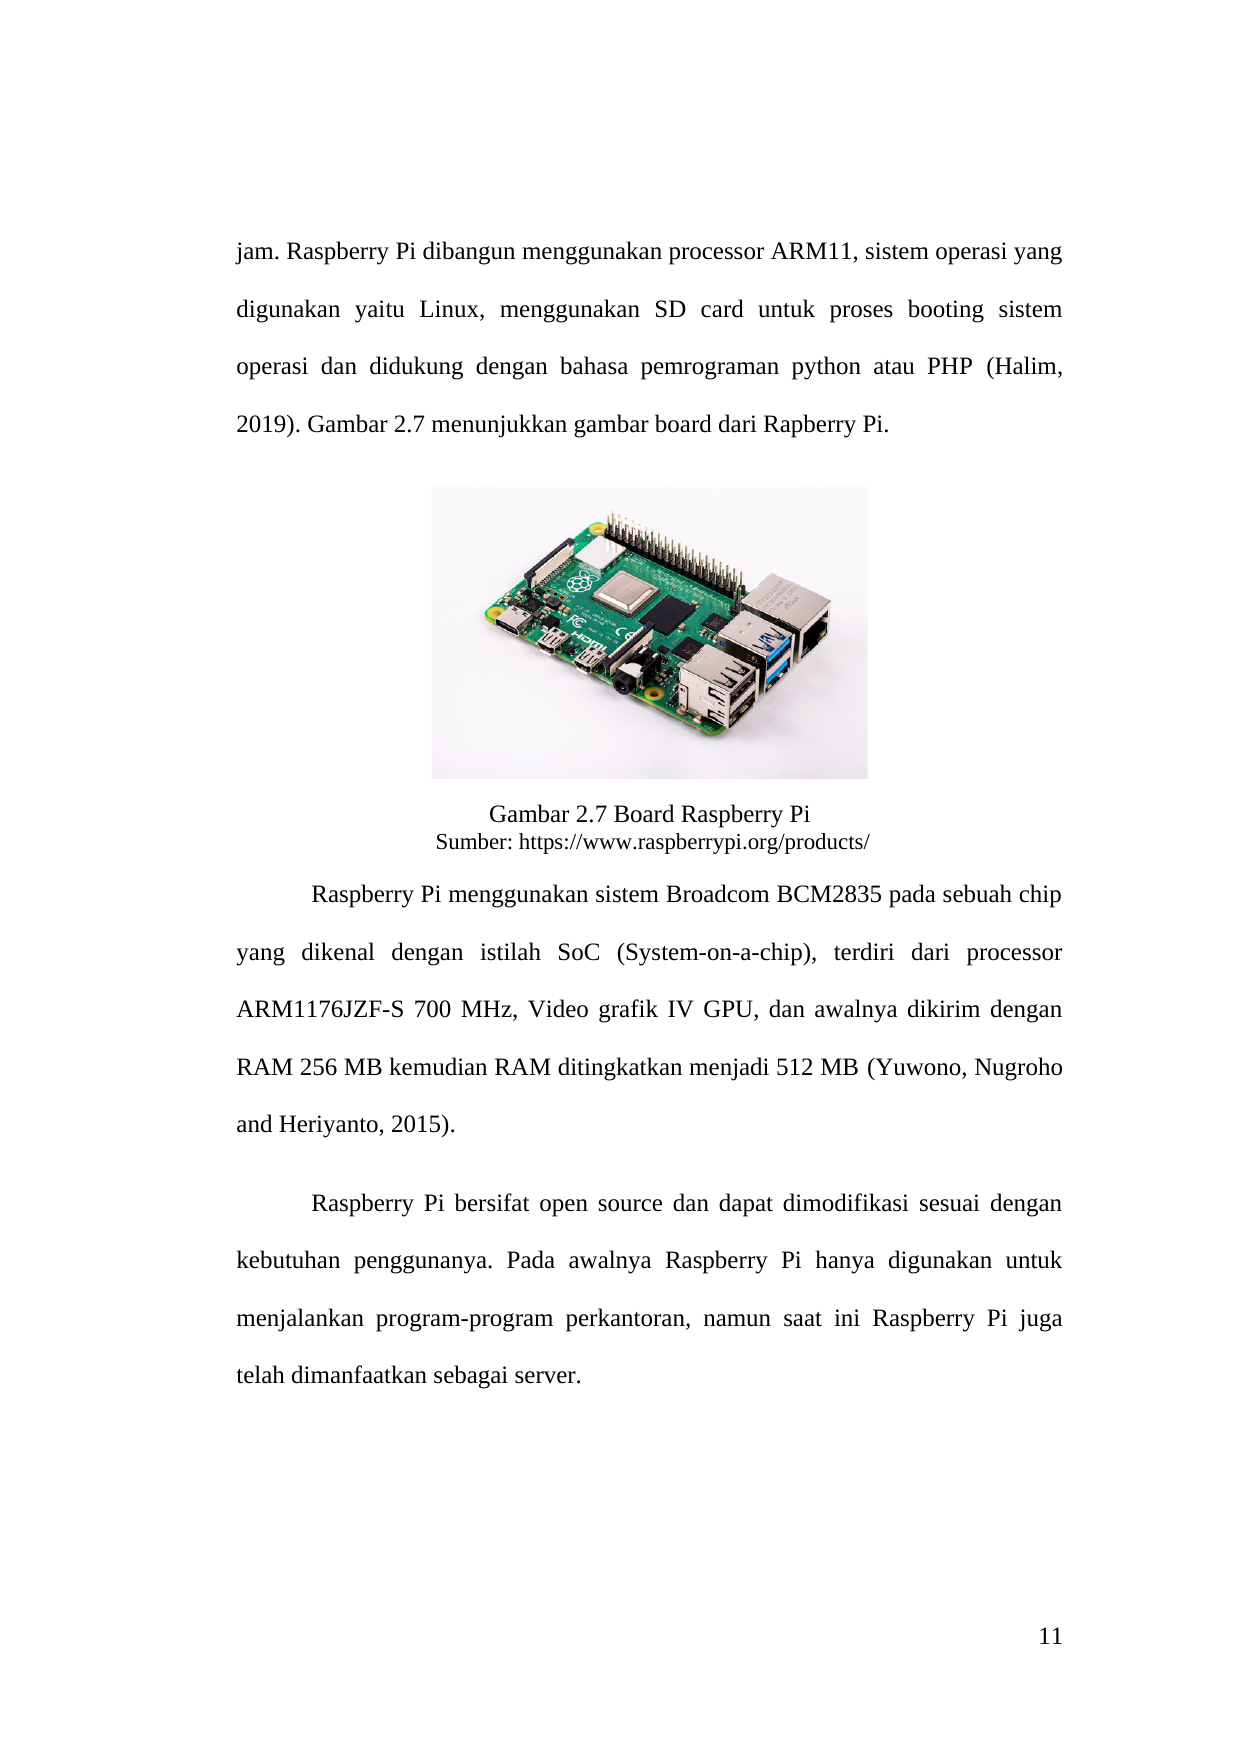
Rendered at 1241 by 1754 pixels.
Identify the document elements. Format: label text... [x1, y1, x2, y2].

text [236, 236, 1063, 437]
text Raspberry Pi bersifat open source dan dapat dimodifikasi sesuai dengan kebutuhan penggunanya. Pada awalnya Raspberry Pi hanya digunakan untuk menjalankan program-program perkantoran, namun saat ini Raspberry Pi juga telah dimanfaatkan sebagai server. [236, 1188, 1063, 1389]
text Gambar 2.7 Board Raspberry Pi [236, 799, 1063, 828]
text Raspberry Pi menggunakan sistem Broadcom BCM2835 pada sebuah chip yang dikenal dengan istilah SoC (System-on-a-chip), terdiri dari processor ARM1176JZF-S 700 MHz, Video grafik IV GPU, dan awalnya dikirim dengan RAM 256 MB kemudian RAM ditingkatkan menjadi 512 MB (Yuwono, Nugroho and Heriyanto, 2015). [236, 879, 1063, 1138]
text Sumber: https://www.raspberrypi.org/products/ [236, 828, 1063, 854]
picture [431, 487, 868, 779]
